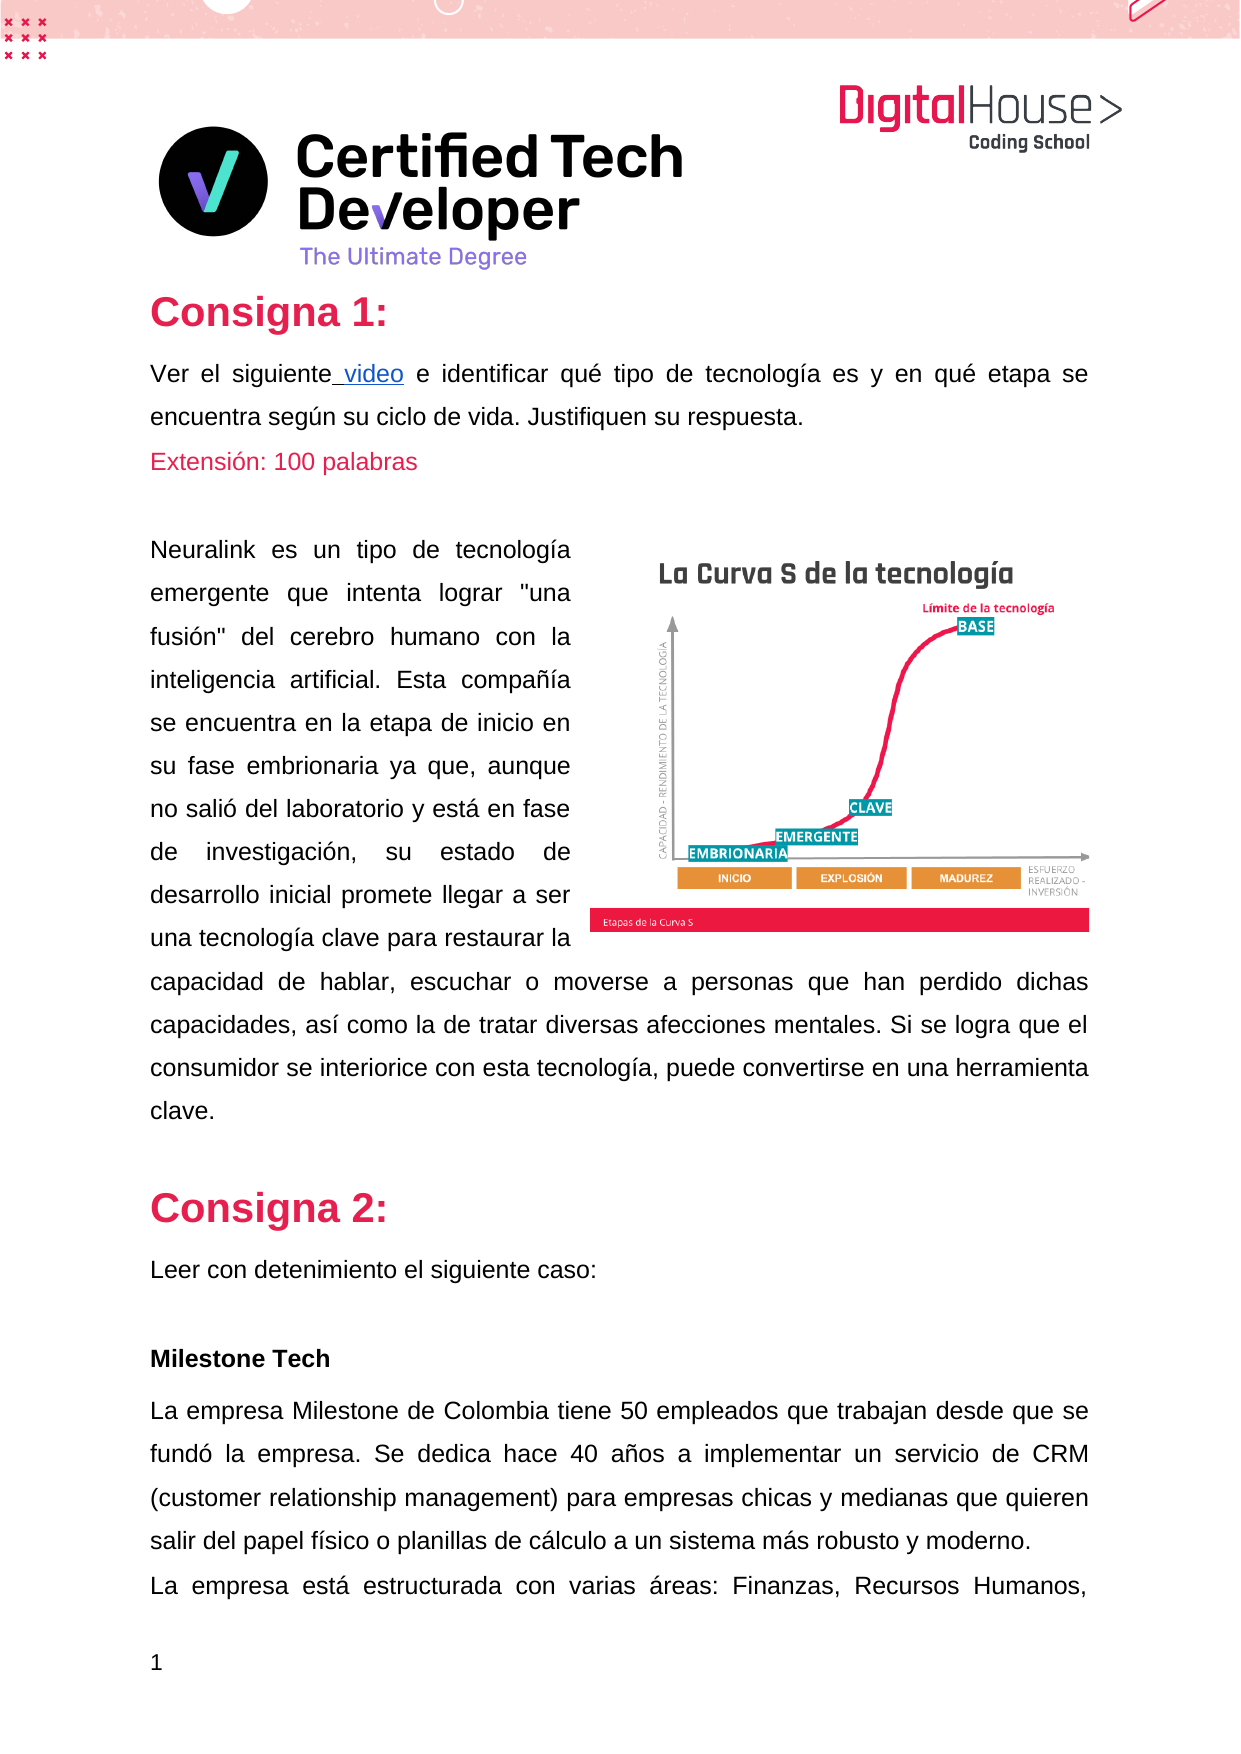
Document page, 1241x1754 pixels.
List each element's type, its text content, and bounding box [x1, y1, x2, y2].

text Consigna 1: [150, 287, 1090, 335]
text Ver el siguiente video e identificar qué tipo de tecnología es y en qué etapa se encuentra según su ciclo de vida. Justifiquen su respuesta. [150, 359, 1090, 431]
text Extensión: 100 palabras [150, 447, 1090, 475]
picture [590, 498, 1090, 932]
text La empresa Milestone de Colombia tiene 50 empleados que trabajan desde que se fundó la empresa. Se dedica hace 40 años a implementar un servicio de CRM (customer relationship management) para empresas chicas y medianas que quieren salir del papel físico o planillas de cálculo a un sistema más robusto y moderno. [150, 1396, 1090, 1554]
picture [0, 0, 1240, 284]
text Leer con detenimiento el siguiente caso: [150, 1255, 1090, 1284]
text Milestone Tech [150, 1344, 1090, 1373]
text Consigna 2: [150, 1183, 1090, 1231]
